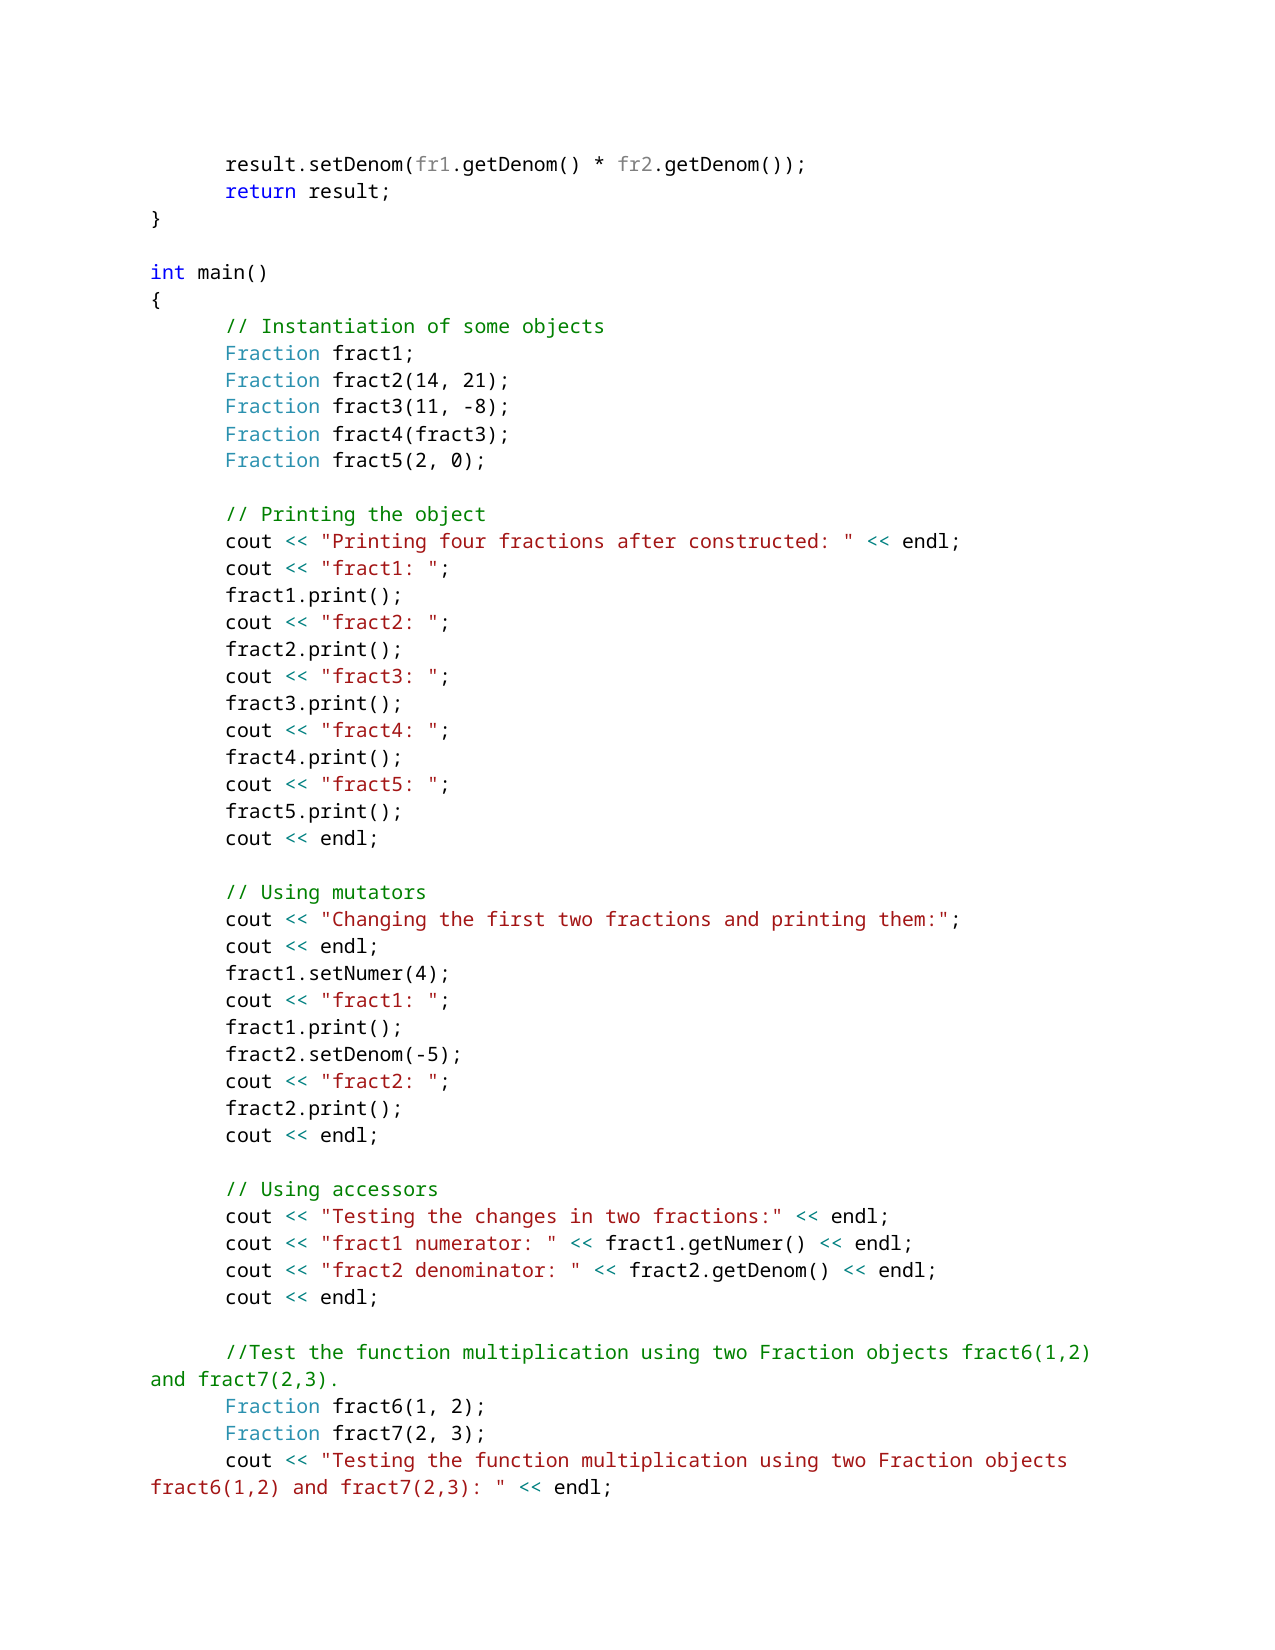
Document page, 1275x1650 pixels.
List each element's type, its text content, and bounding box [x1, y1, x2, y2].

text cout << endl; [150, 1121, 1125, 1148]
text result.setDenom(fr1.getDenom() * fr2.getDenom()); [150, 150, 1125, 177]
text { [150, 285, 1125, 312]
text cout << "fract1: "; [150, 555, 1125, 582]
text cout << "fract1: "; [150, 986, 1125, 1013]
text Fraction fract3(11, -8); [150, 393, 1125, 420]
text // Using mutators [150, 878, 1125, 905]
text int main() [150, 258, 1125, 285]
text fract1.setNumer(4); [150, 959, 1125, 986]
text // Using accessors [150, 1175, 1125, 1202]
text Fraction fract2(14, 21); [150, 366, 1125, 393]
text fract1.print(); [150, 582, 1125, 609]
text cout << "fract3: "; [150, 663, 1125, 689]
text cout << "fract1 numerator: " << fract1.getNumer() << endl; [150, 1229, 1125, 1256]
text cout << endl; [150, 1283, 1125, 1310]
text Fraction fract7(2, 3); [150, 1419, 1125, 1446]
text cout << endl; [150, 932, 1125, 959]
text cout << "Testing the function multiplication using two Fraction objects fract6(1,2) and fract7(2,3): " << endl; [150, 1446, 1125, 1500]
text Fraction fract4(fract3); [150, 420, 1125, 447]
text } [150, 204, 1125, 231]
text fract4.print(); [150, 743, 1125, 771]
text // Instantiation of some objects [150, 312, 1125, 339]
text //Test the function multiplication using two Fraction objects fract6(1,2) and fract7(2,3). [150, 1338, 1125, 1392]
text cout << "fract4: "; [150, 717, 1125, 743]
text cout << endl; [150, 824, 1125, 851]
text fract2.setDenom(-5); [150, 1040, 1125, 1067]
text cout << "fract2: "; [150, 609, 1125, 636]
text Fraction fract5(2, 0); [150, 447, 1125, 474]
text cout << "fract2 denominator: " << fract2.getDenom() << endl; [150, 1256, 1125, 1283]
text // Printing the object [150, 501, 1125, 528]
text fract2.print(); [150, 1094, 1125, 1121]
text fract2.print(); [150, 636, 1125, 663]
text cout << "Changing the first two fractions and printing them:"; [150, 905, 1125, 932]
text fract5.print(); [150, 797, 1125, 824]
text cout << "Testing the changes in two fractions:" << endl; [150, 1202, 1125, 1229]
text fract1.print(); [150, 1013, 1125, 1040]
text return result; [150, 177, 1125, 204]
text cout << "fract5: "; [150, 771, 1125, 797]
text Fraction fract6(1, 2); [150, 1392, 1125, 1419]
text Fraction fract1; [150, 339, 1125, 366]
text fract3.print(); [150, 689, 1125, 717]
text cout << "Printing four fractions after constructed: " << endl; [150, 528, 1125, 555]
text cout << "fract2: "; [150, 1067, 1125, 1094]
